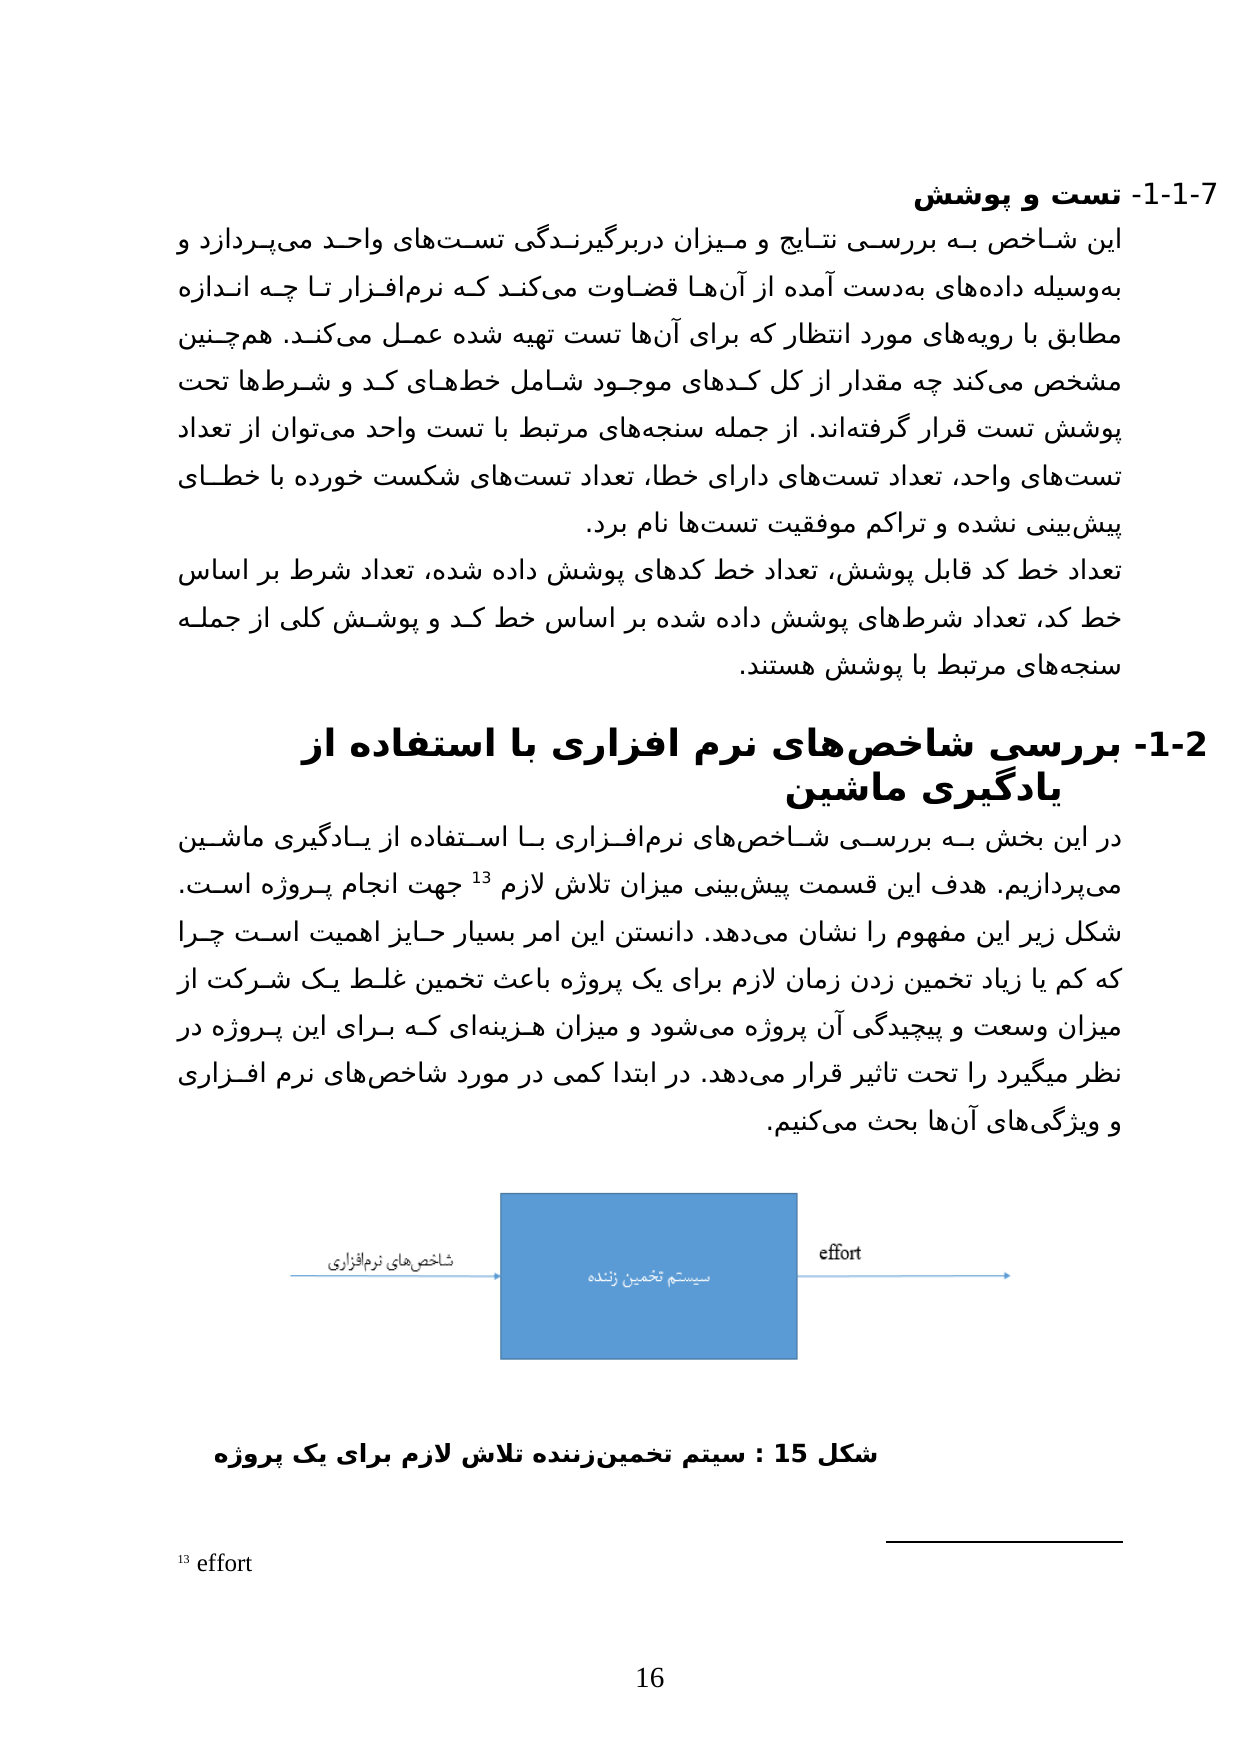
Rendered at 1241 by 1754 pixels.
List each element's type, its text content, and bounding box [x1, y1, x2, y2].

picture [247, 1152, 1052, 1425]
text تست و پوشش [177, 177, 1122, 211]
text در این بخش به بررسی شاخص‌های نرم‌افزاری با استفاده از یادگیری ماشین می‌پردازیم. هدف این قسمت پیش‌بینی میزان تلاش لازم جهت انجام پروژه است. شکل زیر این مفهوم را نشان می‌دهد. دانستن این امر بسیار حایز اهمیت است چرا که کم یا زیاد تخمین زدن زمان لازم برای یک پروژه باعث تخمین غلط یک شرکت از میزان وسعت و پیچیدگی آن پروژه می‌شود و میزان هزینه‌ای که برای این پروژه در نظر میگیرد را تحت تاثیر قرار می‌دهد. در ابتدا کمی در مورد شاخص‌های نرم افزاری و ویژگی‌های آن‌ها بحث می‌کنیم. [177, 821, 1122, 1137]
list شکل 15 : سیتم تخمین‌زننده تلاش لازم برای یک پروژه [177, 1439, 878, 1468]
text بررسی شاخص‌های نرم افزاری با استفاده از یادگیری ماشین [177, 722, 1122, 809]
text تعداد خط کد قابل پوشش، تعداد خط کدهای پوشش داده شده، تعداد شرط‌ بر اساس خط کد، تعداد شرط‌های پوشش داده شده بر اساس خط کد و پوشش کلی از جمله سنجه‌های مرتبط با پوشش هستند. [177, 555, 1122, 681]
text این شاخص به بررسی نتایج و میزان دربرگیرندگی تست‌های واحد می‌پردازد و به‌وسیله داده‌های به‌دست آمده از آن‌ها قضاوت می‌کند که نرم‌افزار تا چه اندازه مطابق با رویه‌های مورد انتظار که برای آن‌ها تست تهیه شده عمل می‌کند. هم‌چنین مشخص می‌کند چه مقدار از کل کدهای موجود شامل خط‌های کد و شرط‌ها تحت پوشش تست قرار گرفته‌اند. از جمله سنجه‌های مرتبط با تست واحد می‌توان از تعداد تست‌های واحد، تعداد تست‌های دارای خطا، تعداد تست‌های شکست خورده با خطای پیش‌بینی نشده و تراکم موفقیت تست‌ها نام برد. [177, 224, 1122, 539]
